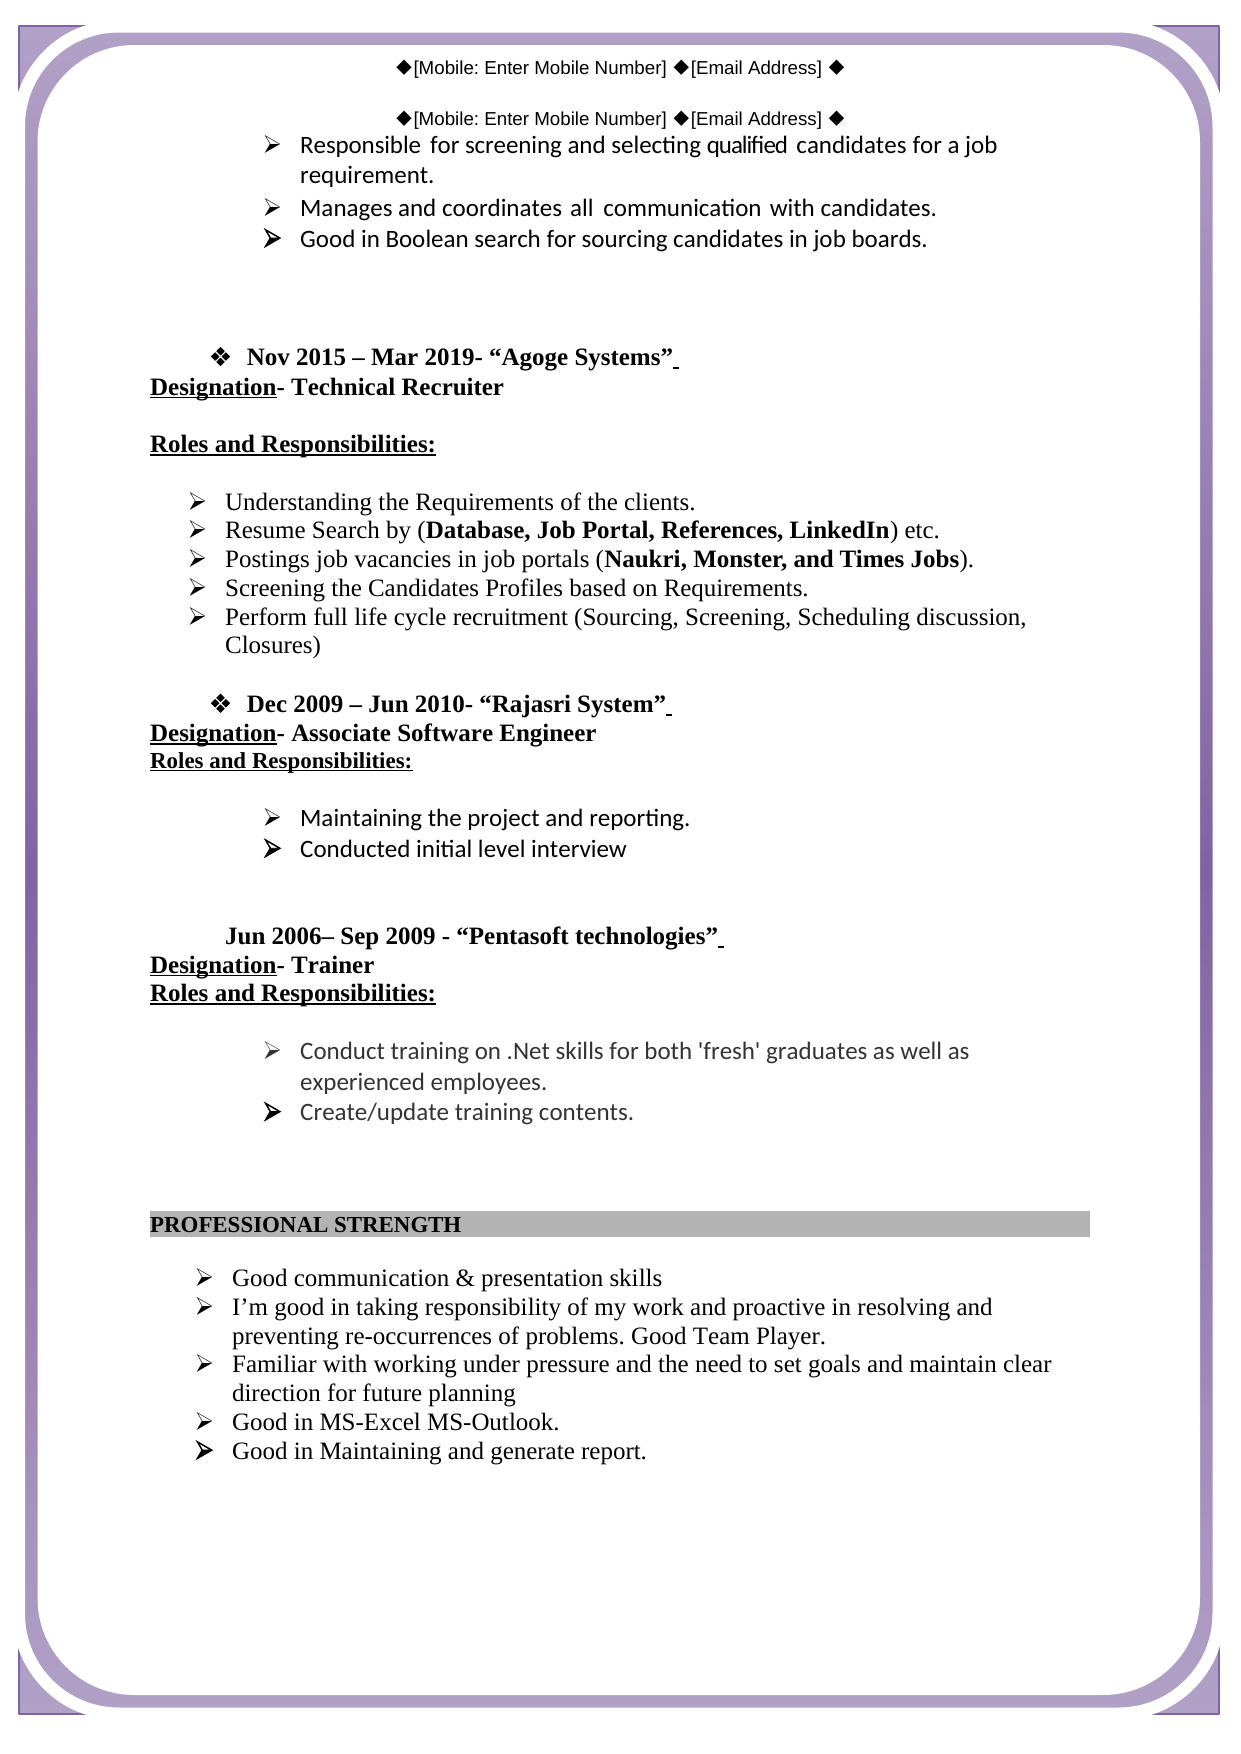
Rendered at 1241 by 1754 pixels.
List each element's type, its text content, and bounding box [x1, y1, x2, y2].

list Resume Search by (Database, Job Portal, References, LinkedIn) etc. [187, 516, 1090, 544]
list Good communication & presentation skills [194, 1263, 1090, 1292]
text Designation- Associate Software Engineer [150, 718, 1090, 747]
list Manages and coordinates all communication with candidates. [262, 192, 1090, 223]
list Roles and Responsibilities: [150, 978, 1090, 1007]
list Good in Maintaining and generate report. [194, 1436, 1090, 1464]
list Roles and Responsibilities: [150, 429, 1090, 458]
list Roles and Responsibilities: [150, 747, 1090, 774]
list Good in Boolean search for sourcing candidates in job boards. [262, 223, 1090, 253]
list Nov 2015 – Mar 2019- “Agoge Systems” [209, 341, 1090, 372]
list I’m good in taking responsibility of my work and proactive in resolving and preventing re-occurrences of problems. Good Team Player. [194, 1292, 1090, 1349]
list Maintaining the project and reporting. [262, 802, 1090, 833]
list Familiar with working under pressure and the need to set goals and maintain clear direction for future planning [194, 1349, 1090, 1407]
list Understanding the Requirements of the clients. [187, 487, 1090, 516]
list Postings job vacancies in job portals (Naukri, Monster, and Times Jobs). [187, 544, 1090, 573]
list Create/update training contents. [262, 1096, 1090, 1127]
list Dec 2009 – Jun 2010- “Rajasri System” [209, 688, 1090, 718]
list Good in MS-Excel MS-Outlook. [194, 1407, 1090, 1436]
list Jun 2006– Sep 2009 - “Pentasoft technologies” [225, 921, 1090, 950]
text Designation- Trainer [150, 950, 1090, 978]
list Screening the Candidates Profiles based on Requirements. [187, 573, 1090, 602]
list Perform full life cycle recruitment (Sourcing, Screening, Scheduling discussion, Closures) [187, 602, 1090, 659]
text Designation- Technical Recruiter [150, 372, 1090, 401]
title PROFESSIONAL STRENGTH [150, 1211, 1090, 1237]
list Conducted initial level interview [262, 833, 1090, 863]
list Conduct training on .Net skills for both 'fresh' graduates as well as experienced employees. [262, 1035, 1090, 1096]
list Responsible for screening and selecting qualified candidates for a job requirement. [262, 129, 1090, 190]
